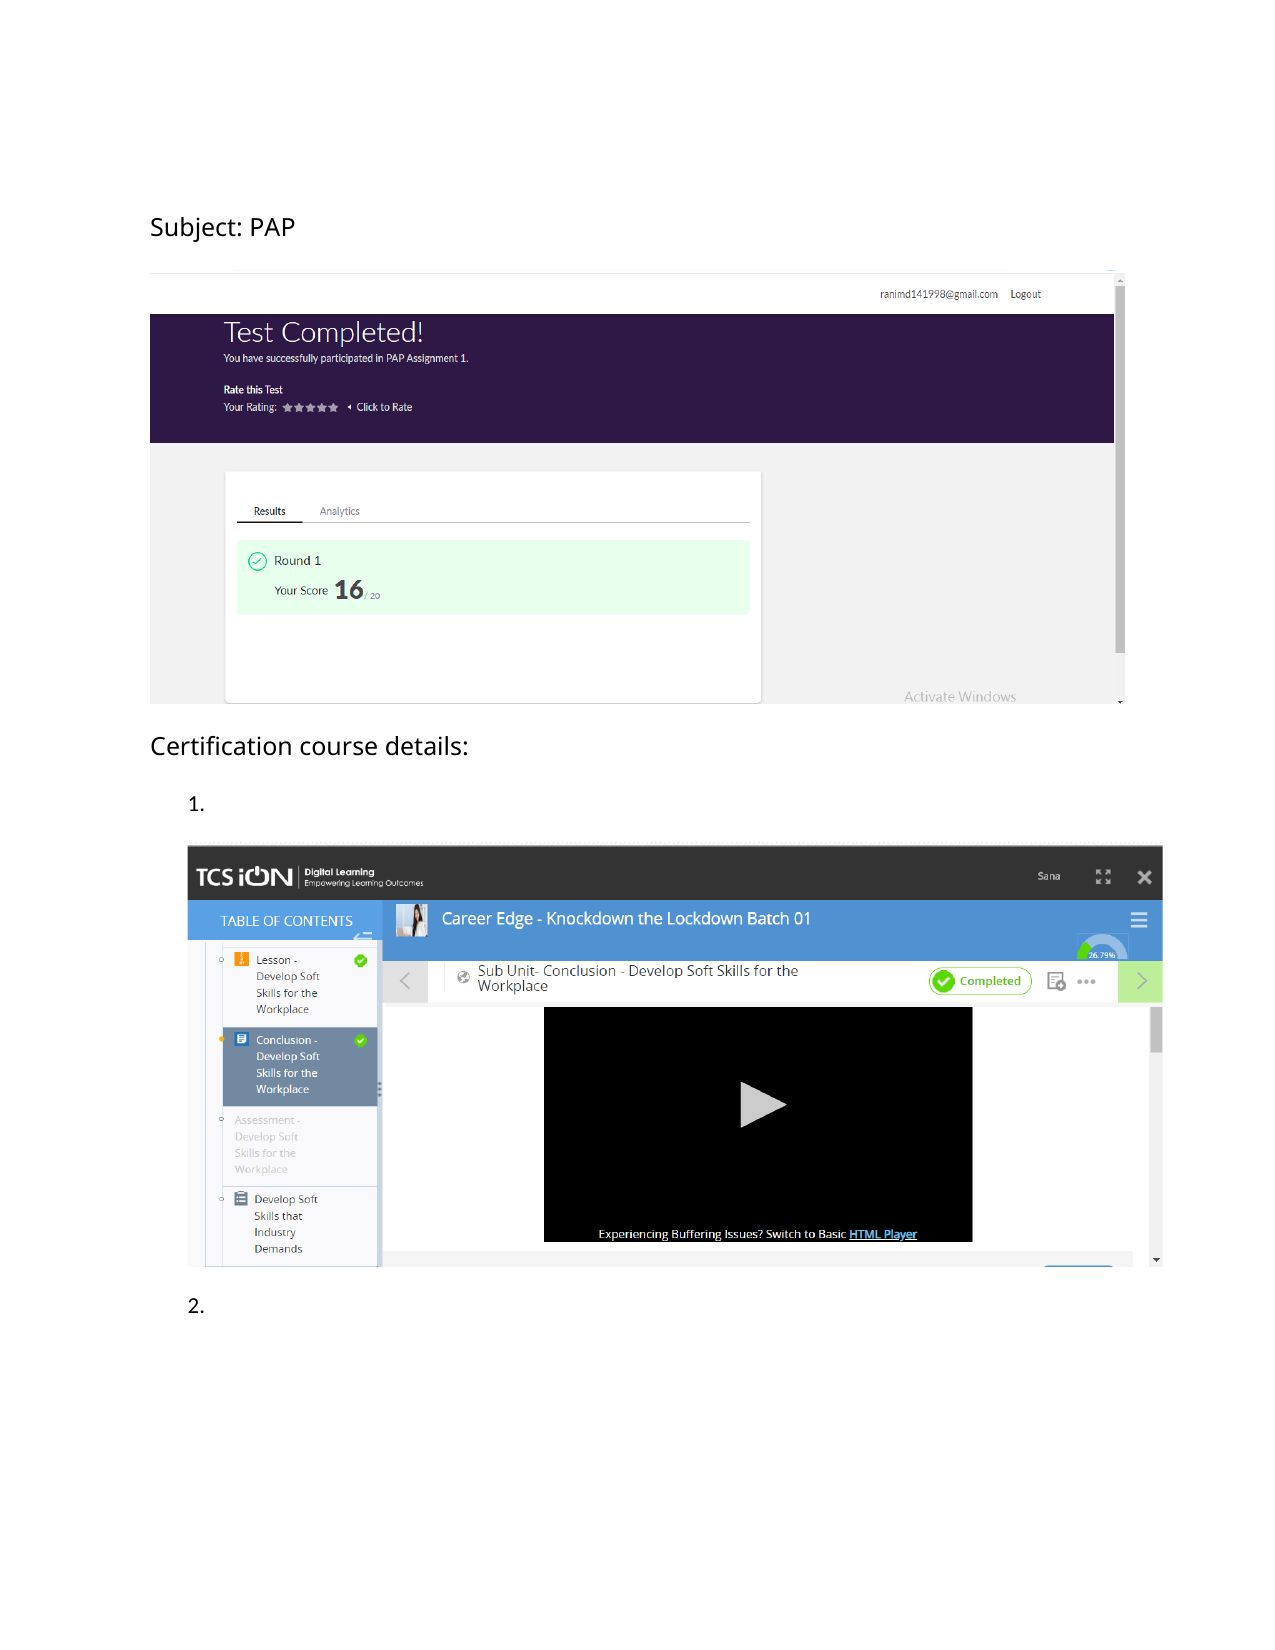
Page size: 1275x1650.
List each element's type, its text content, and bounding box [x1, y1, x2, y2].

text Subject: PAP [150, 210, 1125, 244]
text Certification course details: [150, 729, 1125, 763]
text 1. [187, 789, 1125, 817]
text 2. [187, 1292, 1125, 1319]
picture [150, 270, 1125, 704]
picture [187, 842, 1163, 1267]
